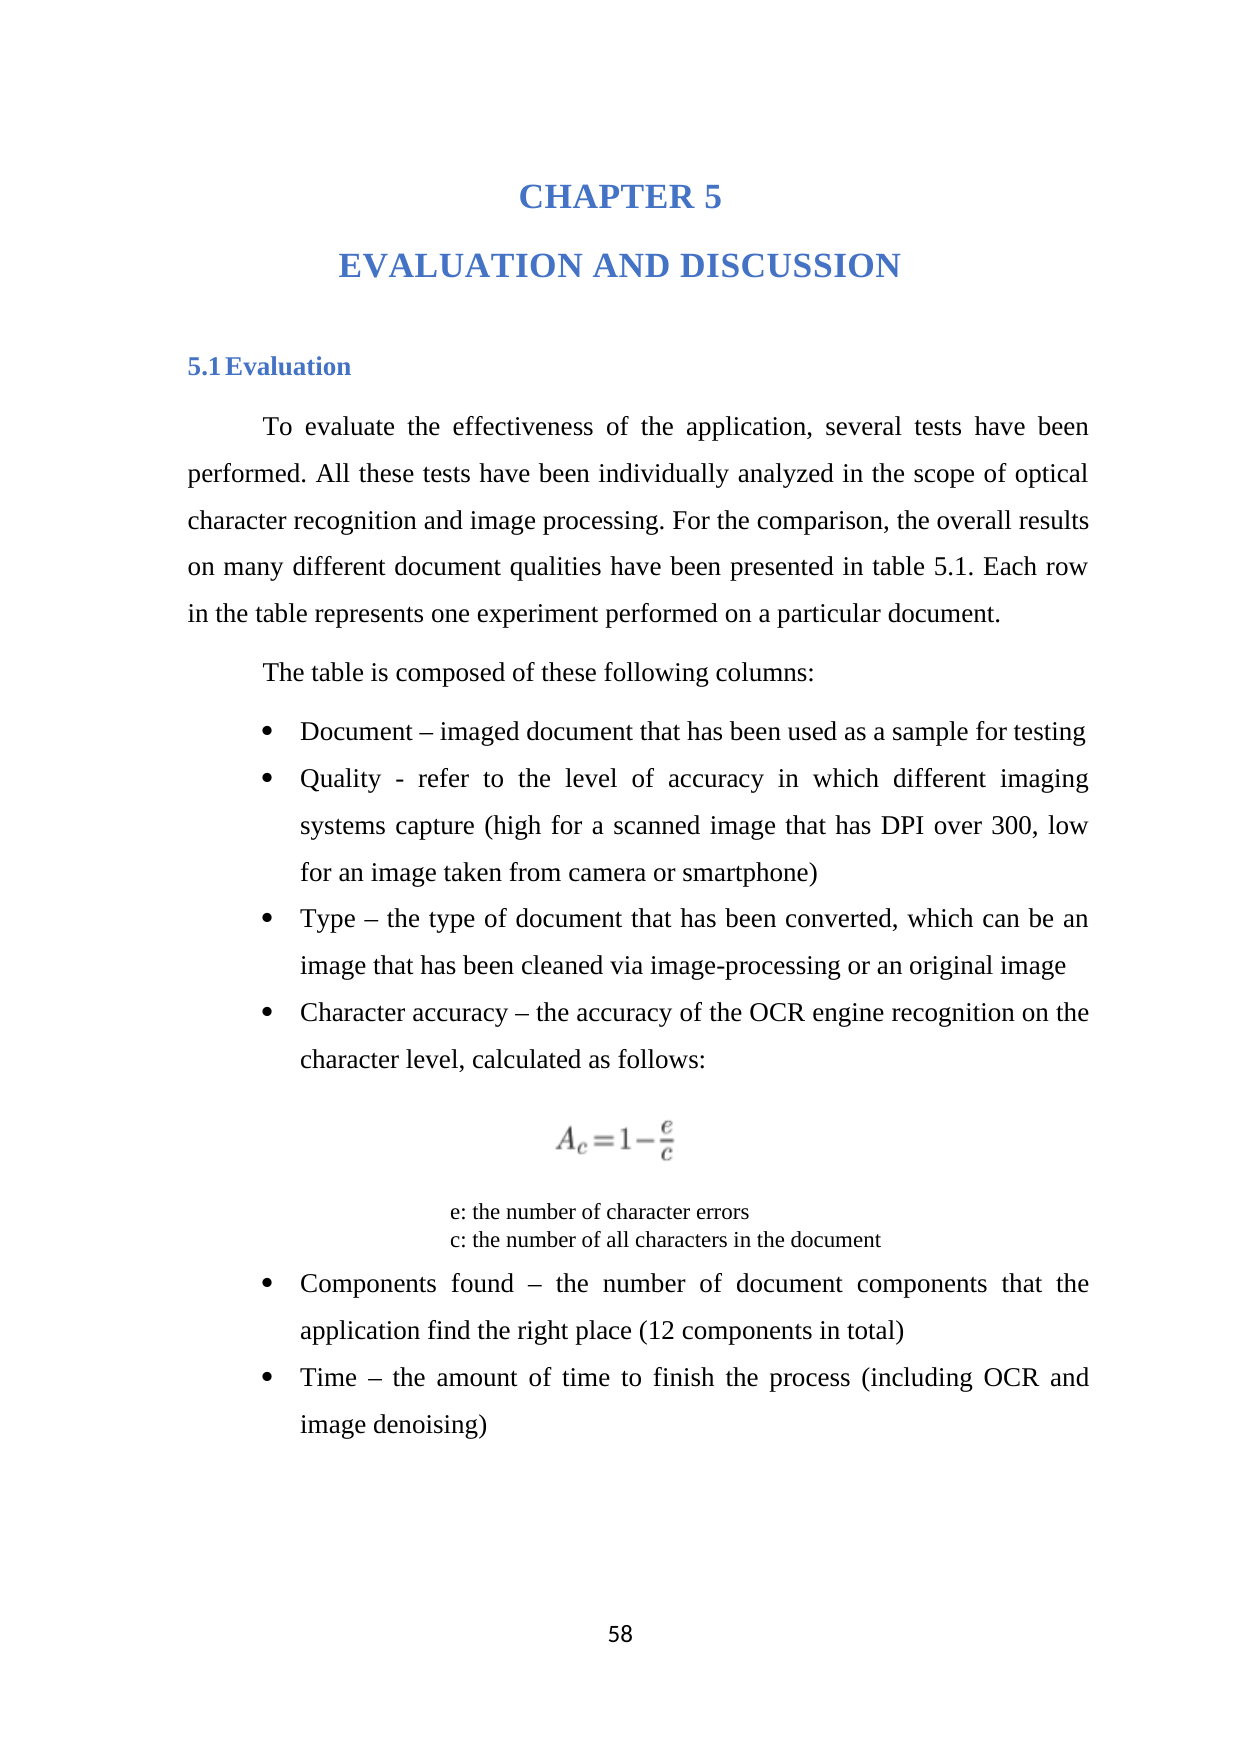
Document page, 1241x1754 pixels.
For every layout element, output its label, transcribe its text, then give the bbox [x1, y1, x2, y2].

subtitle Evaluation [187, 350, 1090, 381]
list Type – the type of document that has been converted, which can be an image that has been cleaned via image-processing or an original image [262, 902, 1090, 980]
picture [546, 1102, 695, 1175]
list Time – the amount of time to finish the process (including OCR and image denoising) [262, 1361, 1090, 1439]
list Components found – the number of document components that the application find the right place (12 components in total) [262, 1267, 1090, 1345]
subtitle EVALUATION AND DISCUSSION [150, 244, 1090, 285]
text e: the number of character errors c: the number of all characters in the document [450, 1198, 1090, 1253]
text To evaluate the effectiveness of the application, several tests have been performed. All these tests have been individually analyzed in the scope of optical character recognition and image processing. For the comparison, the overall results on many different document qualities have been presented in table 5.1. Each row in the table represents one experiment performed on a particular document. [187, 411, 1090, 628]
list Character accuracy – the accuracy of the OCR engine recognition on the character level, calculated as follows: [262, 996, 1090, 1074]
list Document – imaged document that has been used as a sample for testing [262, 716, 1090, 747]
subtitle CHAPTER 5 [150, 175, 1090, 216]
text The table is composed of these following columns: [187, 656, 1090, 687]
list Quality - refer to the level of accuracy in which different imaging systems capture (high for a scanned image that has DPI over 300, low for an image taken from camera or smartphone) [262, 762, 1090, 887]
